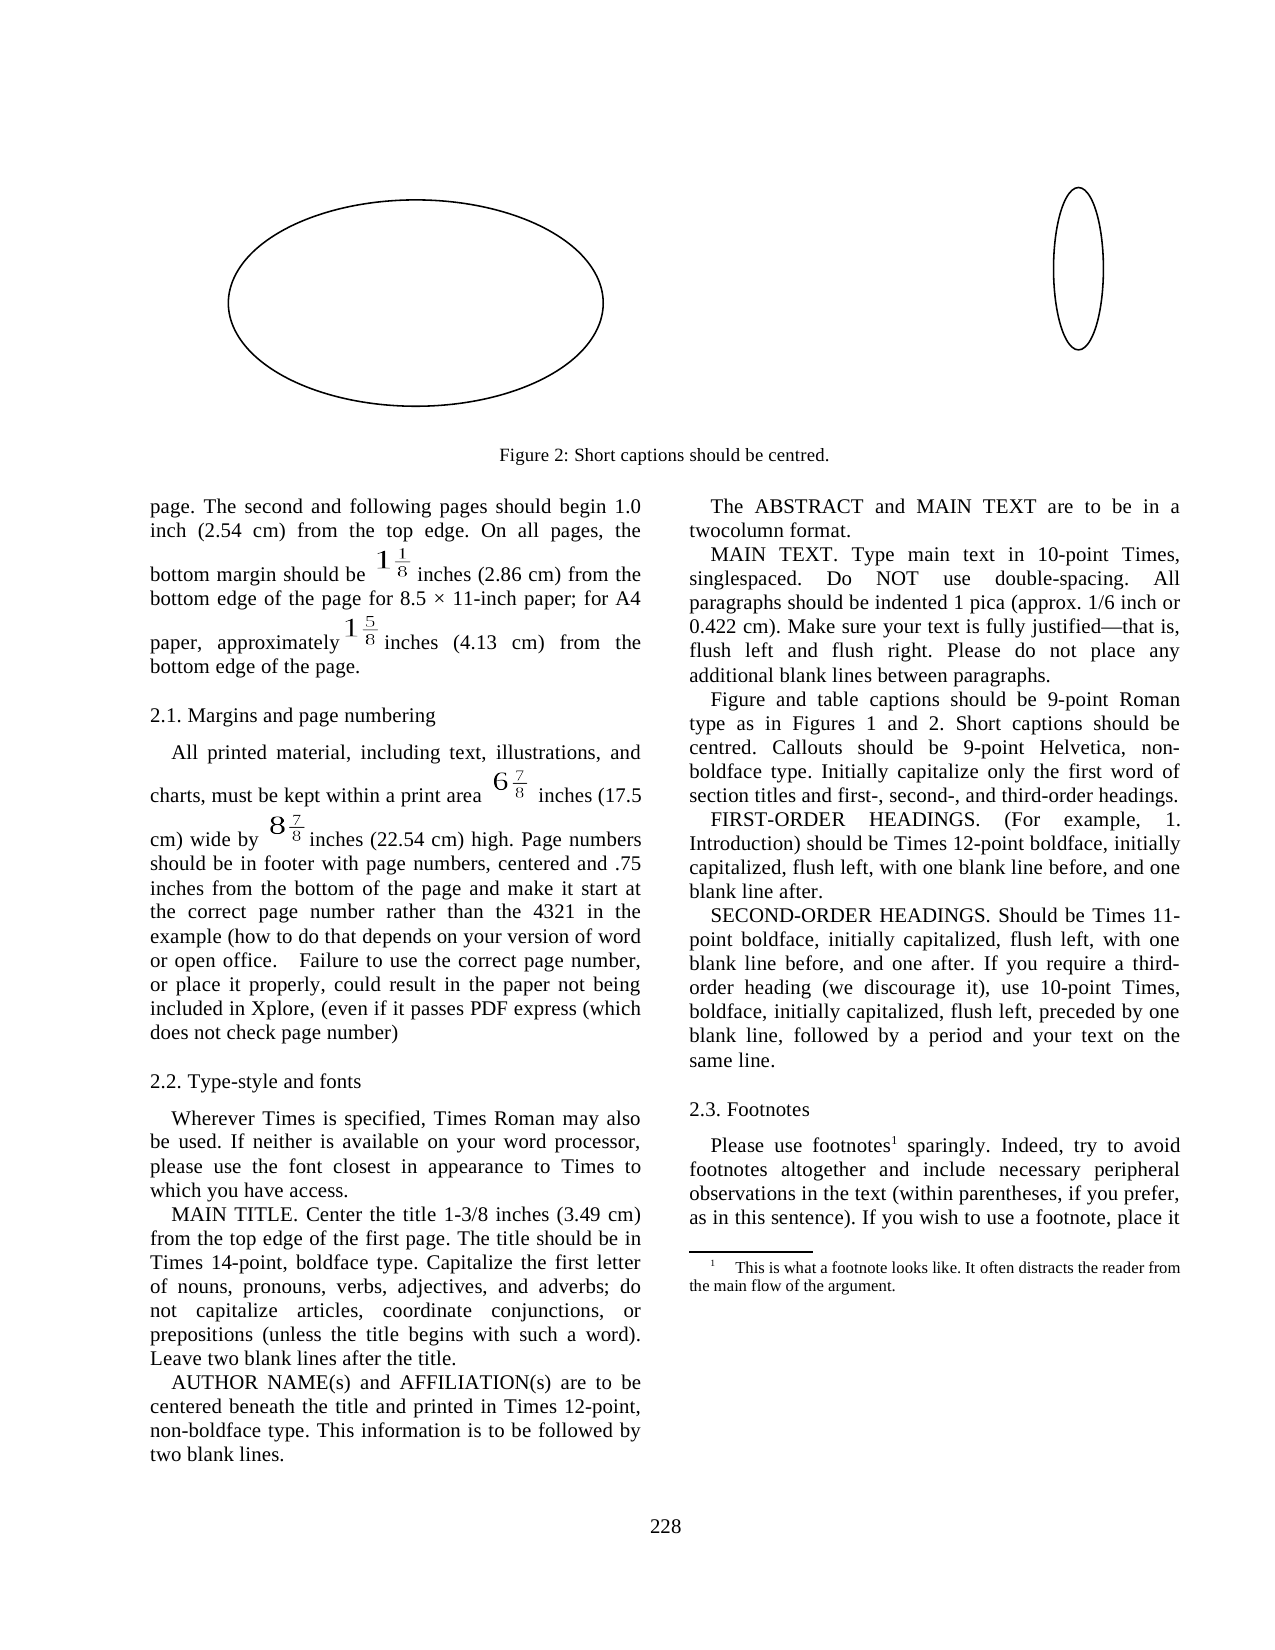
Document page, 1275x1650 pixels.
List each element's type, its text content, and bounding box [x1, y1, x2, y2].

text MAIN TEXT. Type main text in 10-point Times, singlespaced. Do NOT use double-spacing. All paragraphs should be indented 1 pica (approx. 1/6 inch or 0.422 cm). Make sure your text is fully justified—that is, flush left and flush right. Please do not place any additional blank lines between paragraphs. [689, 542, 1181, 686]
text FIRST-ORDER HEADINGS. (For example, 1. Introduction) should be Times 12-point boldface, initially capitalized, flush left, with one blank line before, and one blank line after. [689, 807, 1181, 903]
subtitle Footnotes [689, 1096, 1181, 1121]
subtitle Margins and page numbering [150, 703, 642, 727]
text Figure and table captions should be 9-point Roman type as in Figures 1 and 2. Short captions should be centred. Callouts should be 9-point Helvetica, non-boldface type. Initially capitalize only the first word of section titles and first-, second-, and third-order headings. [689, 686, 1181, 807]
text Wherever Times is specified, Times Roman may also be used. If neither is available on your word processor, please use the font closest in appearance to Times to which you have access. [150, 1105, 642, 1202]
text The ABSTRACT and MAIN TEXT are to be in a twocolumn format. [689, 150, 1181, 542]
text All printed material, including text, illustrations, and charts, must be kept within a print area inches (17.5 cm) wide by inches (22.54 cm) high. Page numbers should be in footer with page numbers, centered and .75 inches from the bottom of the page and make it start at the correct page number rather than the 4321 in the example (how to do that depends on your version of word or open office. Failure to use the correct page number, or place it properly, could result in the paper not being included in Xplore, (even if it passes PDF express (which does not check page number) [150, 739, 642, 1044]
text AUTHOR NAME(s) and AFFILIATION(s) are to be centered beneath the title and printed in Times 12-point, non-boldface type. This information is to be followed by two blank lines. [150, 1370, 642, 1466]
text SECOND-ORDER HEADINGS. Should be Times 11-point boldface, initially capitalized, flush left, with one blank line before, and one after. If you require a third-order heading (we discourage it), use 10-point Times, boldface, initially capitalized, flush left, preceded by one blank line, followed by a period and your text on the same line. [689, 903, 1181, 1071]
subtitle Type-style and fonts [150, 1069, 642, 1093]
text MAIN TITLE. Center the title 1-3/8 inches (3.49 cm) from the top edge of the first page. The title should be in Times 14-point, boldface type. Capitalize the first letter of nouns, pronouns, verbs, adjectives, and adverbs; do not capitalize articles, coordinate conjunctions, or prepositions (unless the title begins with such a word). Leave two blank lines after the title. [150, 1202, 642, 1370]
